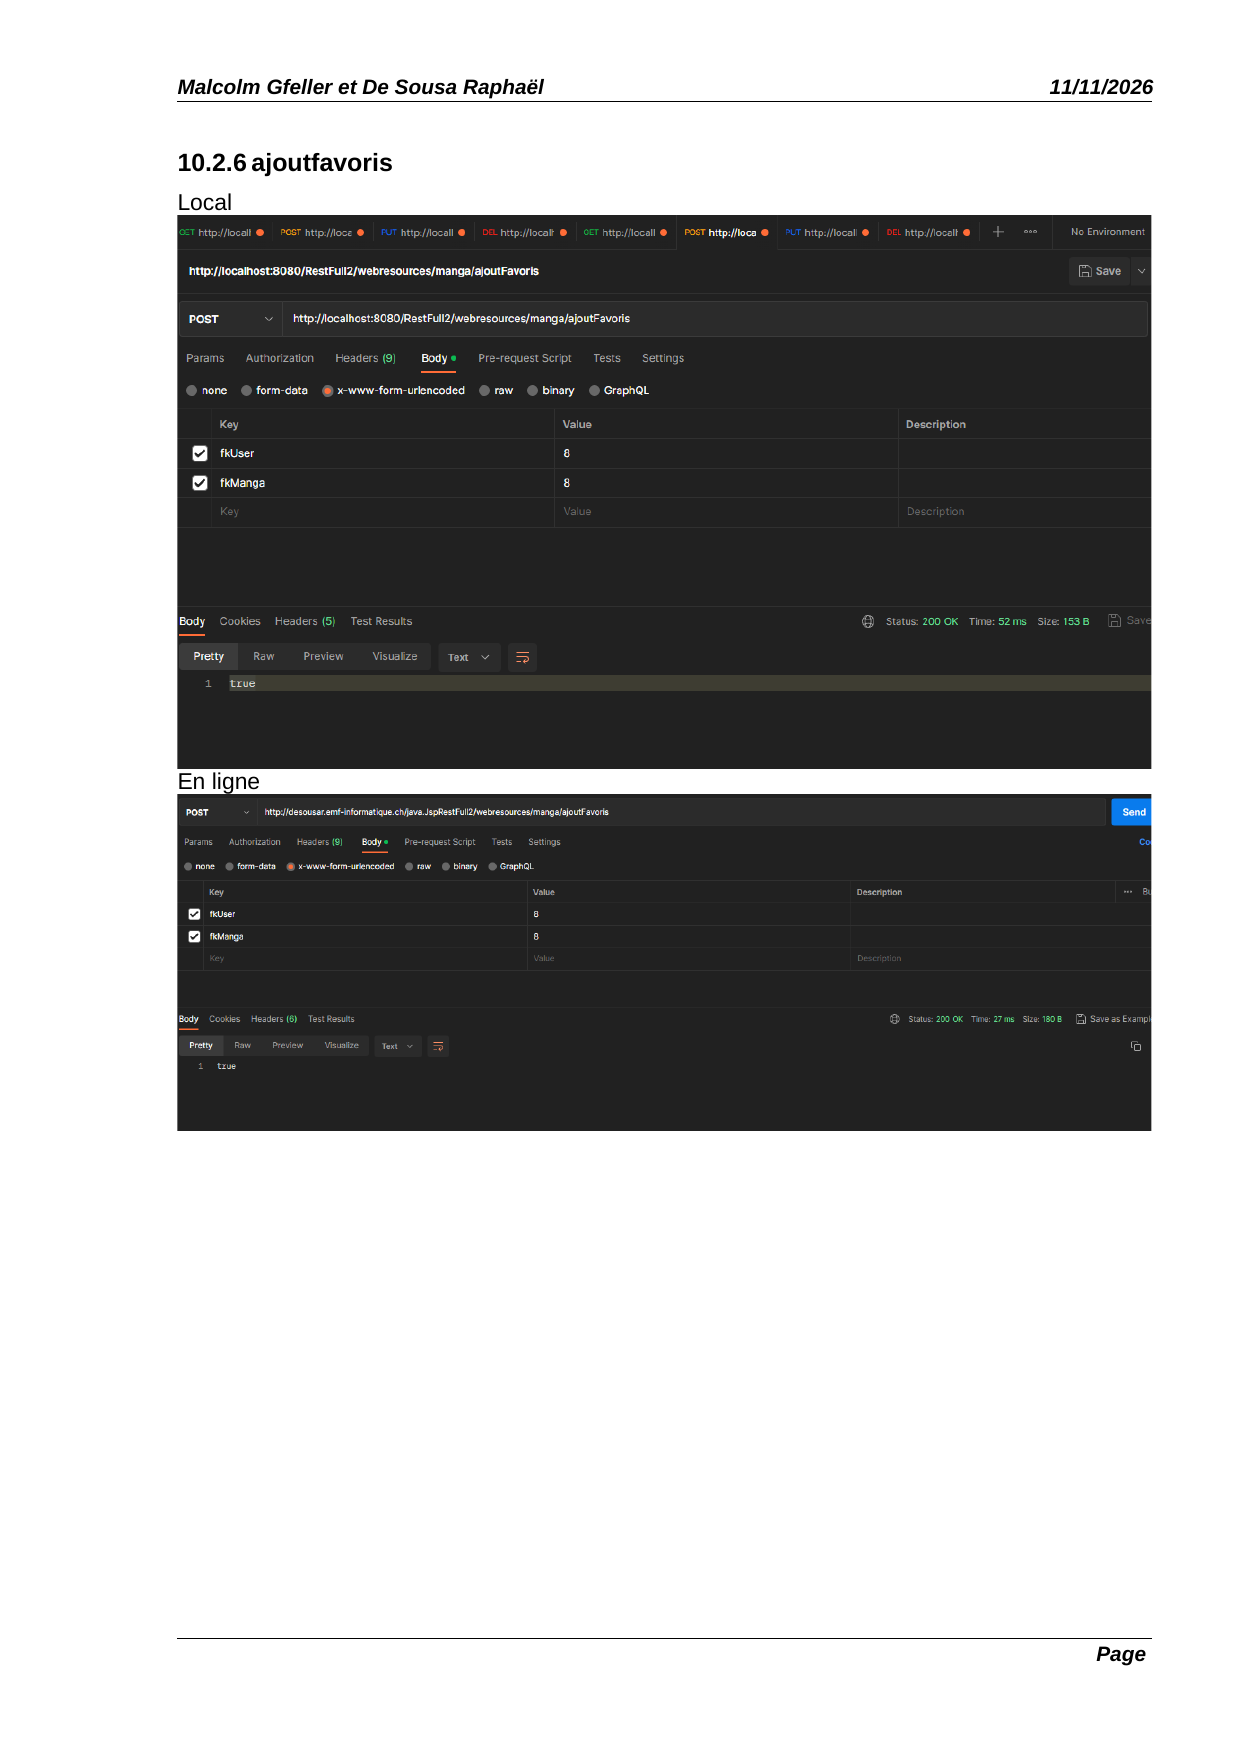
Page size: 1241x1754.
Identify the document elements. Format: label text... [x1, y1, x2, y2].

subtitle Local [177, 189, 1152, 215]
subtitle ajoutfavoris [177, 148, 1152, 176]
picture [177, 794, 1152, 1131]
subtitle En ligne [177, 769, 1152, 794]
picture [177, 215, 1152, 769]
